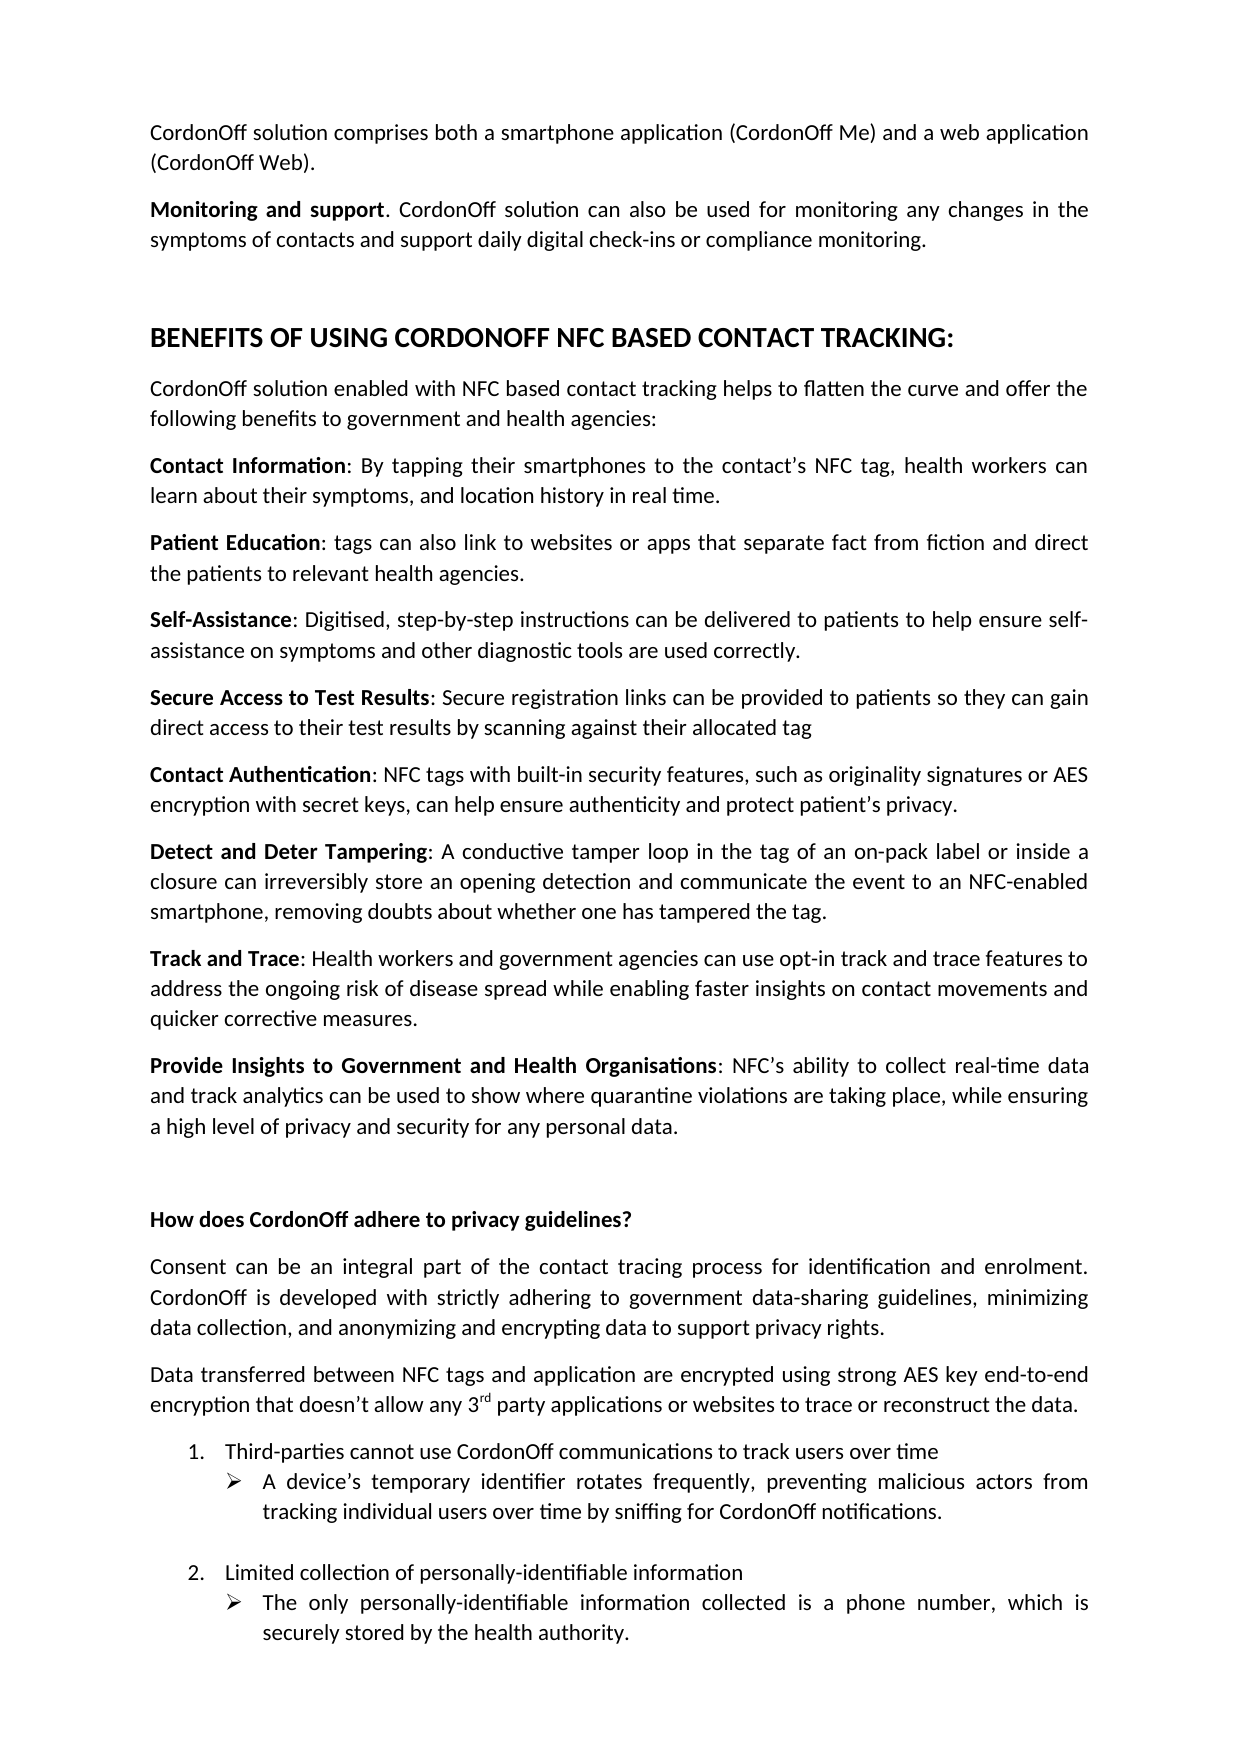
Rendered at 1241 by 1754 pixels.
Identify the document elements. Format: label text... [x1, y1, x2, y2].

text Contact Information: By tapping their smartphones to the contact’s NFC tag, health workers can learn about their symptoms, and location history in real time. [150, 451, 1090, 509]
text Patient Education: tags can also link to websites or apps that separate fact from fiction and direct the patients to relevant health agencies. [150, 528, 1090, 587]
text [150, 118, 1090, 176]
text Monitoring and support. CordonOff solution can also be used for monitoring any changes in the symptoms of contacts and support daily digital check-ins or compliance monitoring. [150, 195, 1090, 253]
text Detect and Deter Tampering: A conductive tamper loop in the tag of an on-pack label or inside a closure can irreversibly store an opening detection and communicate the event to an NFC-enabled smartphone, removing doubts about whether one has tampered the tag. [150, 837, 1090, 925]
list Limited collection of personally-identifiable information [187, 1558, 1090, 1586]
text CordonOff solution enabled with NFC based contact tracking helps to flatten the curve and offer the following benefits to government and health agencies: [150, 374, 1090, 432]
text BENEFITS OF USING CORDONOFF NFC BASED CONTACT TRACKING: [150, 319, 1090, 355]
text Track and Trace: Health workers and government agencies can use opt-in track and trace features to address the ongoing risk of disease spread while enabling faster insights on contact movements and quicker corrective measures. [150, 944, 1090, 1032]
text Secure Access to Test Results: Secure registration links can be provided to patients so they can gain direct access to their test results by scanning against their allocated tag [150, 683, 1090, 741]
text Consent can be an integral part of the contact tracing process for identification and enrolment. CordonOff is developed with strictly adhering to government data-sharing guidelines, minimizing data collection, and anonymizing and encrypting data to support privacy rights. [150, 1252, 1090, 1341]
text Provide Insights to Government and Health Organisations: NFC’s ability to collect real-time data and track analytics can be used to show where quarantine violations are taking place, while ensuring a high level of privacy and security for any personal data. [150, 1051, 1090, 1140]
text Self-Assistance: Digitised, step-by-step instructions can be delivered to patients to help ensure self-assistance on symptoms and other diagnostic tools are used correctly. [150, 606, 1090, 664]
list The only personally-identifiable information collected is a phone number, which is securely stored by the health authority. [225, 1588, 1090, 1646]
list A device’s temporary identifier rotates frequently, preventing malicious actors from tracking individual users over time by sniffing for CordonOff notifications. [225, 1467, 1090, 1525]
text How does CordonOff adhere to privacy guidelines? [150, 1206, 1090, 1233]
text Contact Authentication: NFC tags with built-in security features, such as originality signatures or AES encryption with secret keys, can help ensure authenticity and protect patient’s privacy. [150, 760, 1090, 818]
list Third-parties cannot use CordonOff communications to track users over time [187, 1437, 1090, 1465]
text Data transferred between NFC tags and application are encrypted using strong AES key end-to-end encryption that doesn’t allow any 3rd party applications or websites to trace or reconstruct the data. [150, 1360, 1090, 1418]
